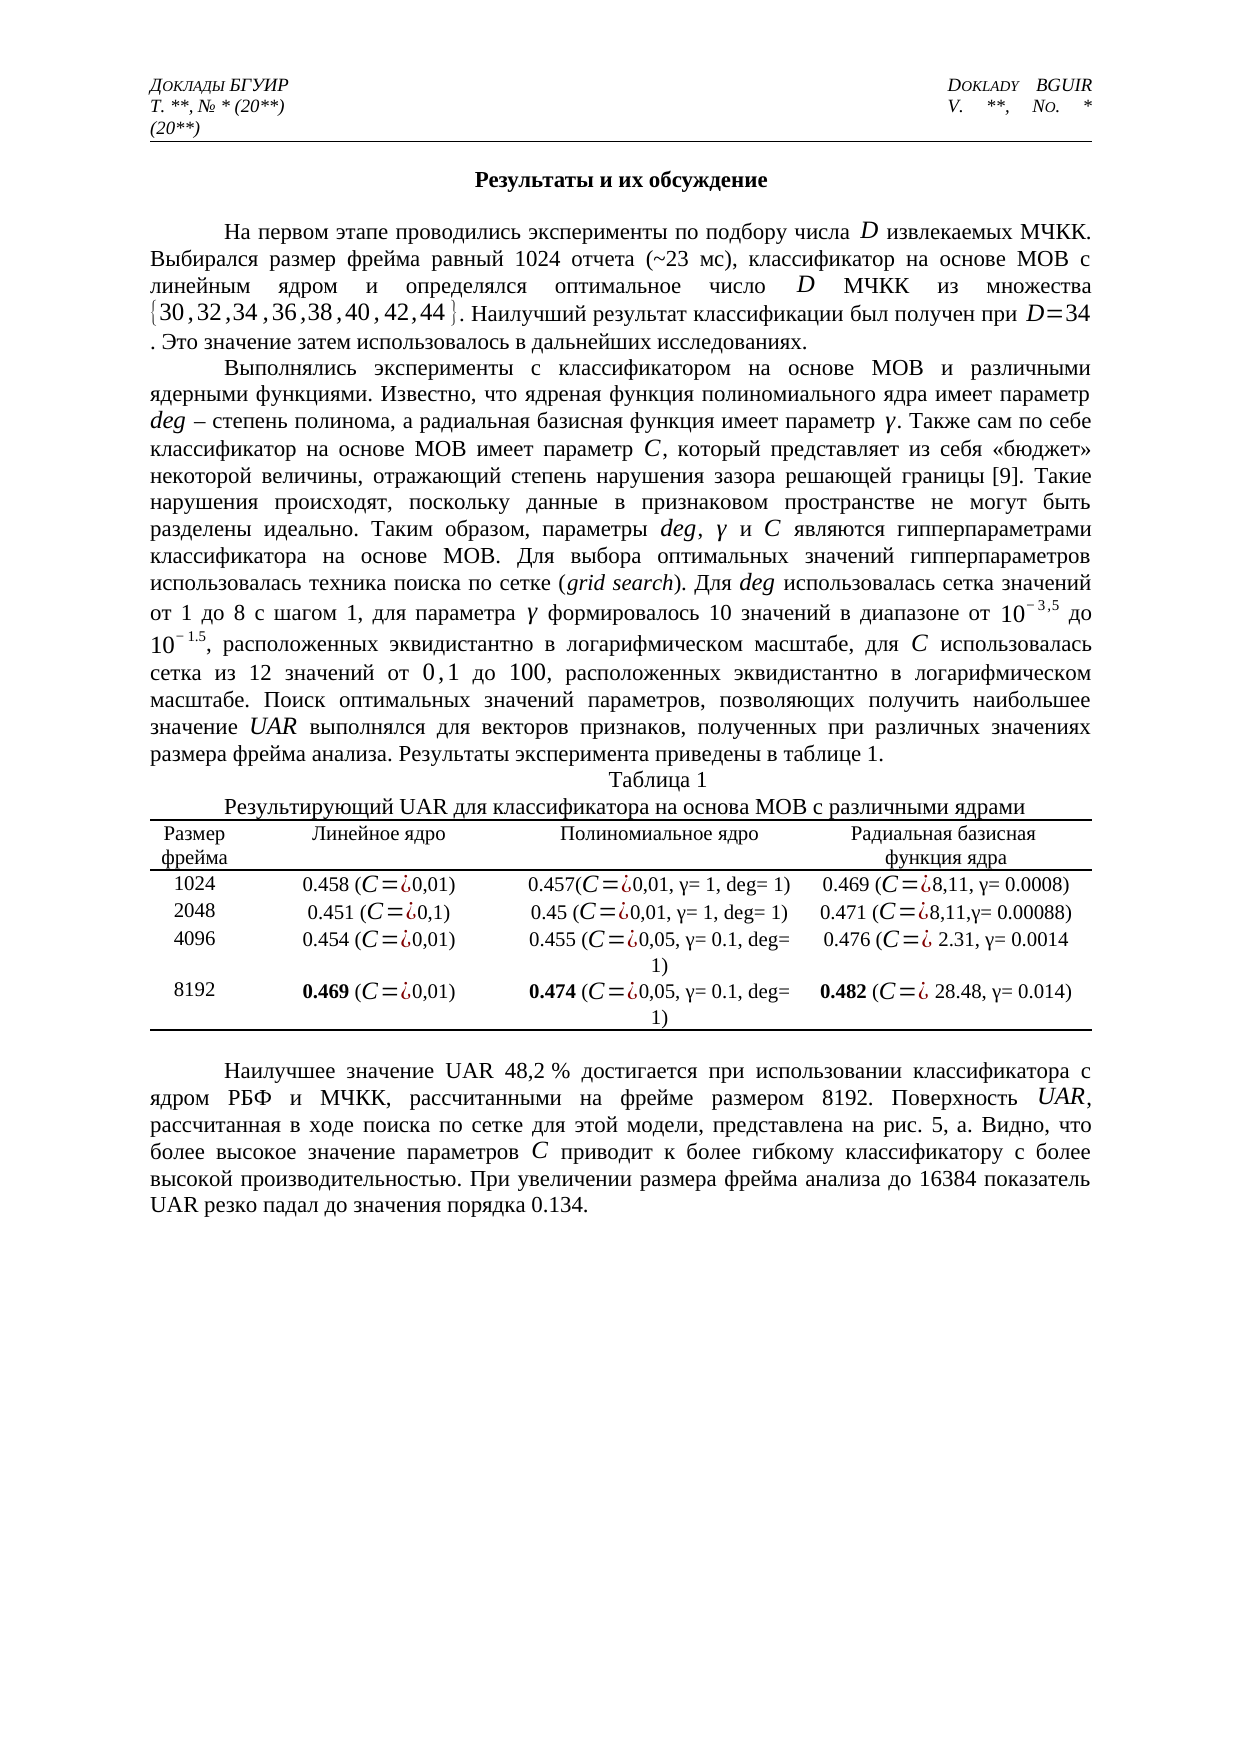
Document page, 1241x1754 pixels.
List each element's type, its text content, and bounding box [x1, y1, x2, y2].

table_cell 0.451 (0,1) [239, 898, 519, 926]
table_cell 0.474 (0,05, γ= 0.1, deg= 1) [519, 977, 799, 1029]
text Результирующий UAR для классификатора на основа МОВ с различными ядрами [150, 793, 1092, 819]
table_cell 4096 [150, 926, 238, 977]
table_cell 1024 [150, 871, 238, 898]
table_cell 0.469 (0,01) [239, 977, 519, 1029]
table_header Полиномиальное ядро [519, 821, 799, 869]
list Результаты и их обсуждение [150, 166, 1092, 192]
text На первом этапе проводились эксперименты по подбору числа извлекаемых МЧКК. Выбирался размер фрейма равный 1024 отчета (~23 мс), классификатор на основе МОВ с линейным ядром и определялся оптимальное число МЧКК из множества . Наилучший результат классификации был получен при . Это значение затем использовалось в дальнейших исследованиях. [150, 217, 1092, 354]
table_cell 2048 [150, 898, 238, 926]
text Таблица 1 [150, 766, 1092, 793]
table_header Размер фрейма [150, 821, 238, 869]
table_cell 0.454 (0,01) [239, 926, 519, 977]
table_cell 0.469 (8,11, γ= 0.0008) [800, 871, 1092, 898]
table_cell 8192 [150, 977, 238, 1029]
table_cell 0.458 (0,01) [239, 871, 519, 898]
text Наилучшее значение UAR 48,2 % достигается при использовании классификатора с ядром РБФ и МЧКК, рассчитанными на фрейме размером 8192. Поверхность , рассчитанная в ходе поиска по сетке для этой модели, представлена на рис. 5, а. Видно, что более высокое значение параметров приводит к более гибкому классификатору с более высокой производительностью. При увеличении размера фрейма анализа до 16384 показатель UAR резко падал до значения порядка 0.134. [150, 1057, 1092, 1217]
table_header Радиальная базисная функция ядра [800, 821, 1092, 869]
table_cell 0.476 ( 2.31, γ= 0.0014 [800, 926, 1092, 977]
table_cell 0.455 (0,05, γ= 0.1, deg= 1) [519, 926, 799, 977]
table_header Линейное ядро [239, 821, 519, 869]
table_cell 0.471 (8,11,γ= 0.00088) [800, 898, 1092, 926]
table_cell 0.457(0,01, γ= 1, deg= 1) [519, 871, 799, 898]
table_cell 0.45 (0,01, γ= 1, deg= 1) [519, 898, 799, 926]
text Выполнялись эксперименты с классификатором на основе МОВ и различными ядерными функциями. Известно, что ядреная функция полиномиального ядра имеет параметр – степень полинома, а радиальная базисная функция имеет параметр . Также сам по себе классификатор на основе МОВ имеет параметр , который представляет из себя «бюджет» некоторой величины, отражающий степень нарушения зазора решающей границы [9]. Такие нарушения происходят, поскольку данные в признаковом пространстве не могут быть разделены идеально. Таким образом, параметры , и являются гипперпараметрами классификатора на основе МОВ. Для выбора оптимальных значений гипперпараметров использовалась техника поиска по сетке (grid search). Для использовалась сетка значений от 1 до 8 с шагом 1, для параметра формировалось 10 значений в диапазоне от до , расположенных эквидистантно в логарифмическом масштабе, для использовалась сетка из 12 значений от до , расположенных эквидистантно в логарифмическом масштабе. Поиск оптимальных значений параметров, позволяющих получить наибольшее значение выполнялся для векторов признаков, полученных при различных значениях размера фрейма анализа. Результаты эксперимента приведены в таблице 1. [150, 354, 1092, 766]
table_cell 0.482 ( 28.48, γ= 0.014) [800, 977, 1092, 1029]
